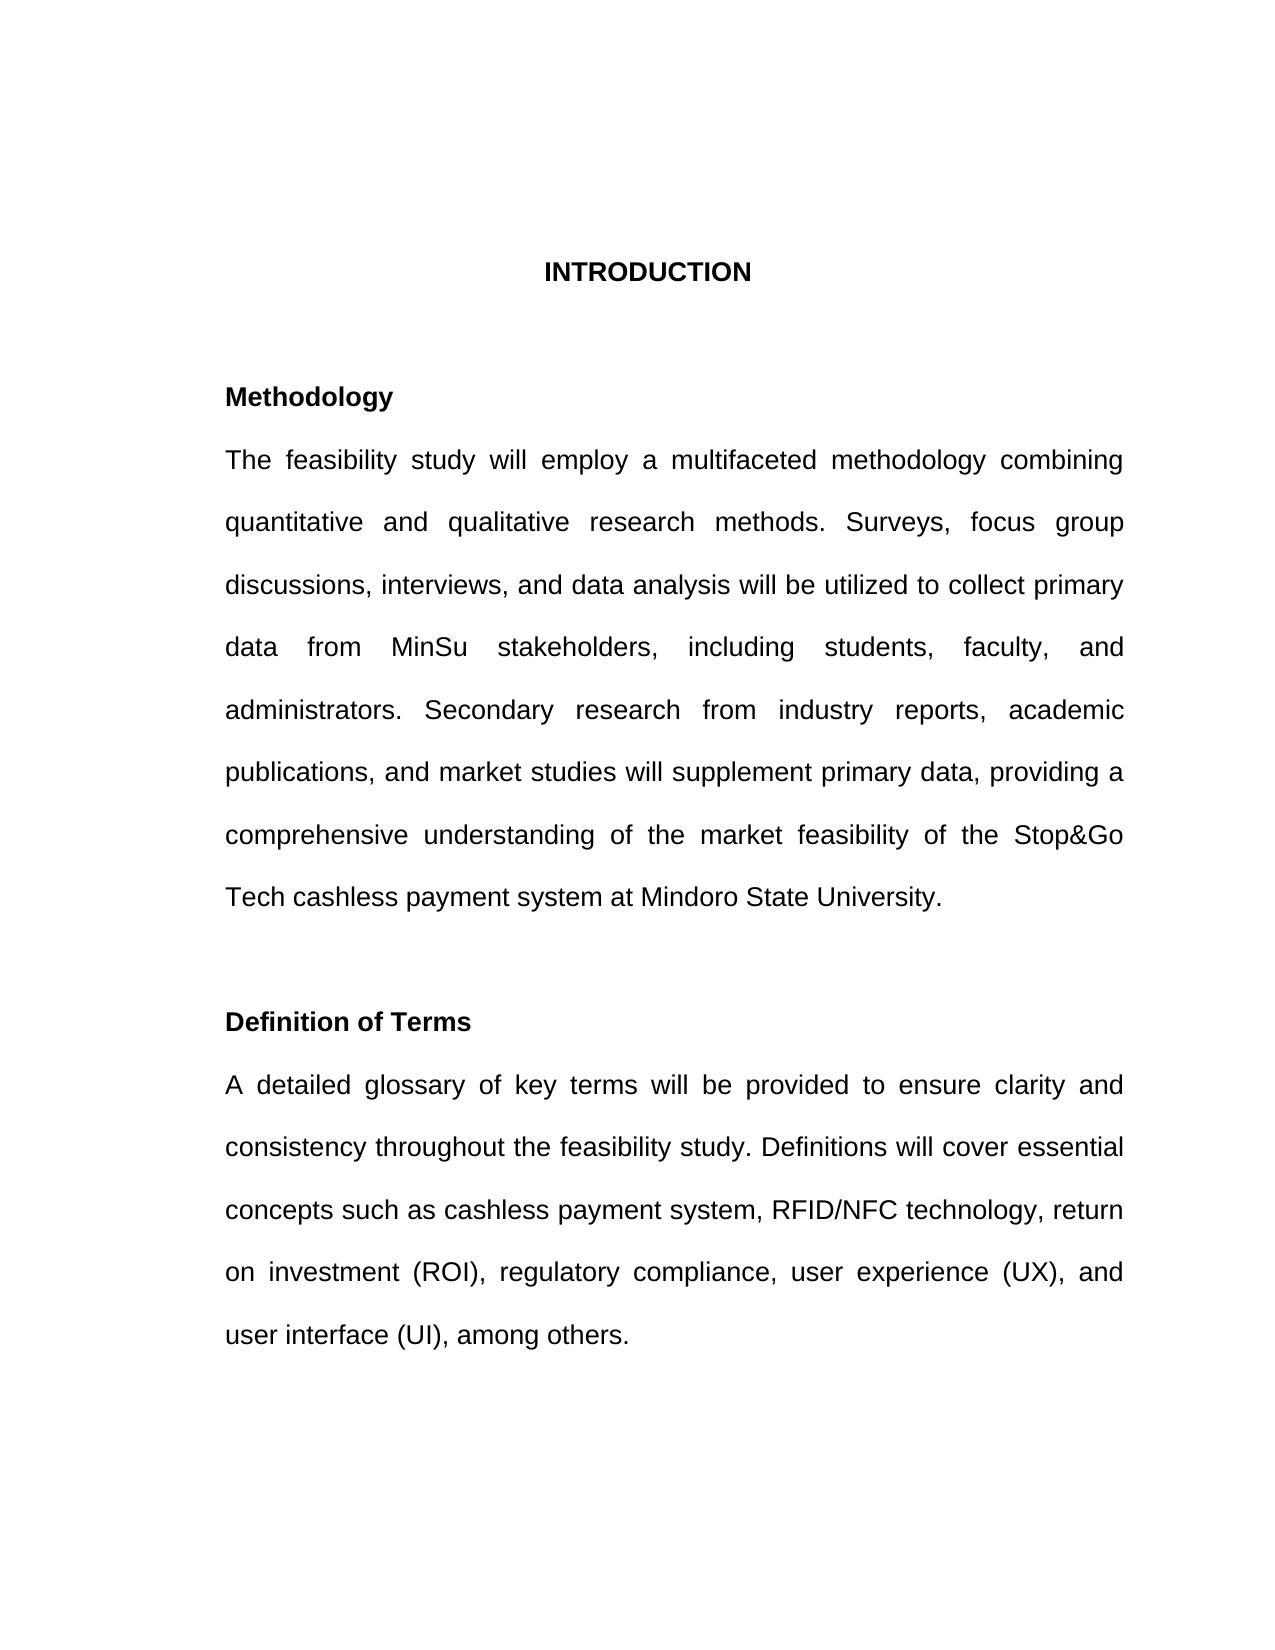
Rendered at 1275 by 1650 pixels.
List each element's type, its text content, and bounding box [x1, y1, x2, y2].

text Definition of Terms [225, 1006, 1125, 1037]
text A detailed glossary of key terms will be provided to ensure clarity and consistency throughout the feasibility study. Definitions will cover essential concepts such as cashless payment system, RFID/NFC technology, return on investment (ROI), regulatory compliance, user experience (UX), and user interface (UI), among others. [225, 1069, 1125, 1350]
text INTRODUCTION [412, 256, 1125, 287]
text The feasibility study will employ a multifaceted methodology combining quantitative and qualitative research methods. Surveys, focus group discussions, interviews, and data analysis will be utilized to collect primary data from MinSu stakeholders, including students, faculty, and administrators. Secondary research from industry reports, academic publications, and market studies will supplement primary data, providing a comprehensive understanding of the market feasibility of the Stop&Go Tech cashless payment system at Mindoro State University. [225, 444, 1125, 912]
text Methodology [225, 381, 1125, 412]
